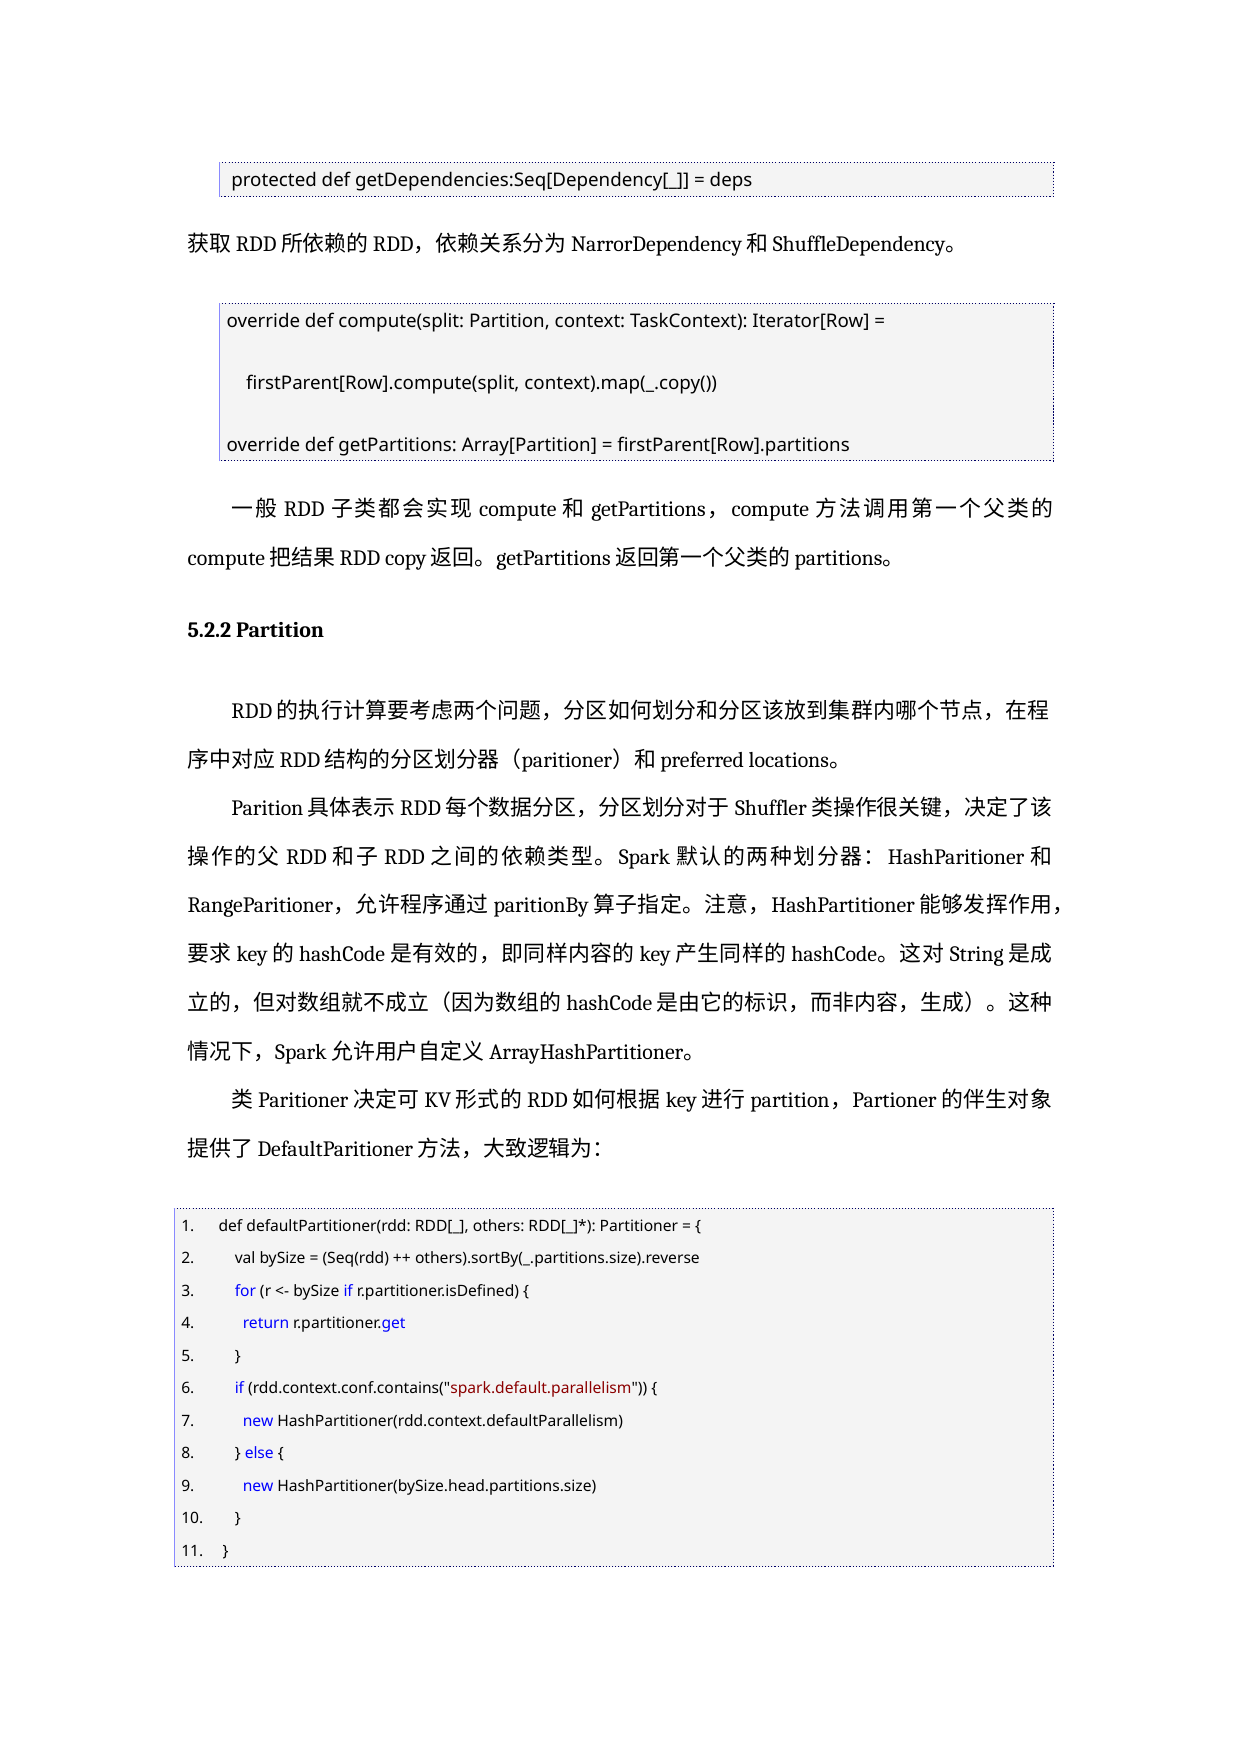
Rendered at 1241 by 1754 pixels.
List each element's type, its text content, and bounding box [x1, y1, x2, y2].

list } else { [175, 1435, 1054, 1468]
list new HashPartitioner(bySize.head.partitions.size) [175, 1468, 1054, 1500]
list } [175, 1500, 1054, 1533]
text firstParent[Row].compute(split, context).map(_.copy()) [220, 365, 1054, 398]
text override def getPartitions: Array[Partition] = firstParent[Row].partitions [220, 427, 1054, 461]
list } [175, 1338, 1054, 1370]
list if (rdd.context.conf.contains("spark.default.parallelism")) { [175, 1370, 1054, 1403]
list new HashPartitioner(rdd.context.defaultParallelism) [175, 1403, 1054, 1435]
text override def compute(split: Partition, context: TaskContext): Iterator[Row] = [220, 303, 1054, 337]
list def defaultPartitioner(rdd: RDD[_], others: RDD[_]*): Partitioner = { [175, 1208, 1054, 1240]
list for (r <- bySize if r.partitioner.isDefined) { [175, 1273, 1054, 1305]
list return r.partitioner.get [175, 1305, 1054, 1338]
list val bySize = (Seq(rdd) ++ others).sortBy(_.partitions.size).reverse [175, 1240, 1054, 1273]
text Parition具体表示RDD每个数据分区，分区划分对于Shuffler类操作很关键，决定了该操作的父RDD和子RDD之间的依赖类型。Spark默认的两种划分器：HashParitioner和RangeParitioner，允许程序通过paritionBy算子指定。注意，HashPartitioner能够发挥作用，要求key的hashCode是有效的，即同样内容的key产生同样的hashCode。这对 String是成立的，但对数组就不成立（因为数组的hashCode是由它的标识，而非内容，生成）。这种情况下，Spark允许用户自定义 ArrayHashPartitioner。 [187, 789, 1053, 1066]
text 获取RDD所依赖的RDD，依赖关系分为NarrorDependency和ShuffleDependency。 [187, 226, 1053, 258]
subtitle 5.2.2 Partition [187, 614, 1053, 647]
text protected def getDependencies:Seq[Dependency[_]] = deps [220, 162, 1054, 197]
list } [175, 1533, 1054, 1567]
text RDD的执行计算要考虑两个问题，分区如何划分和分区该放到集群内哪个节点，在程序中对应RDD结构的分区划分器（paritioner）和preferred locations。 [187, 692, 1053, 774]
text 类Paritioner决定可KV形式的RDD如何根据key进行partition，Partioner的伴生对象提供了DefaultParitioner方法，大致逻辑为： [187, 1082, 1053, 1163]
text 一般RDD子类都会实现compute和getPartitions，compute方法调用第一个父类的compute把结果RDD copy返回。getPartitions返回第一个父类的partitions。 [187, 490, 1053, 572]
